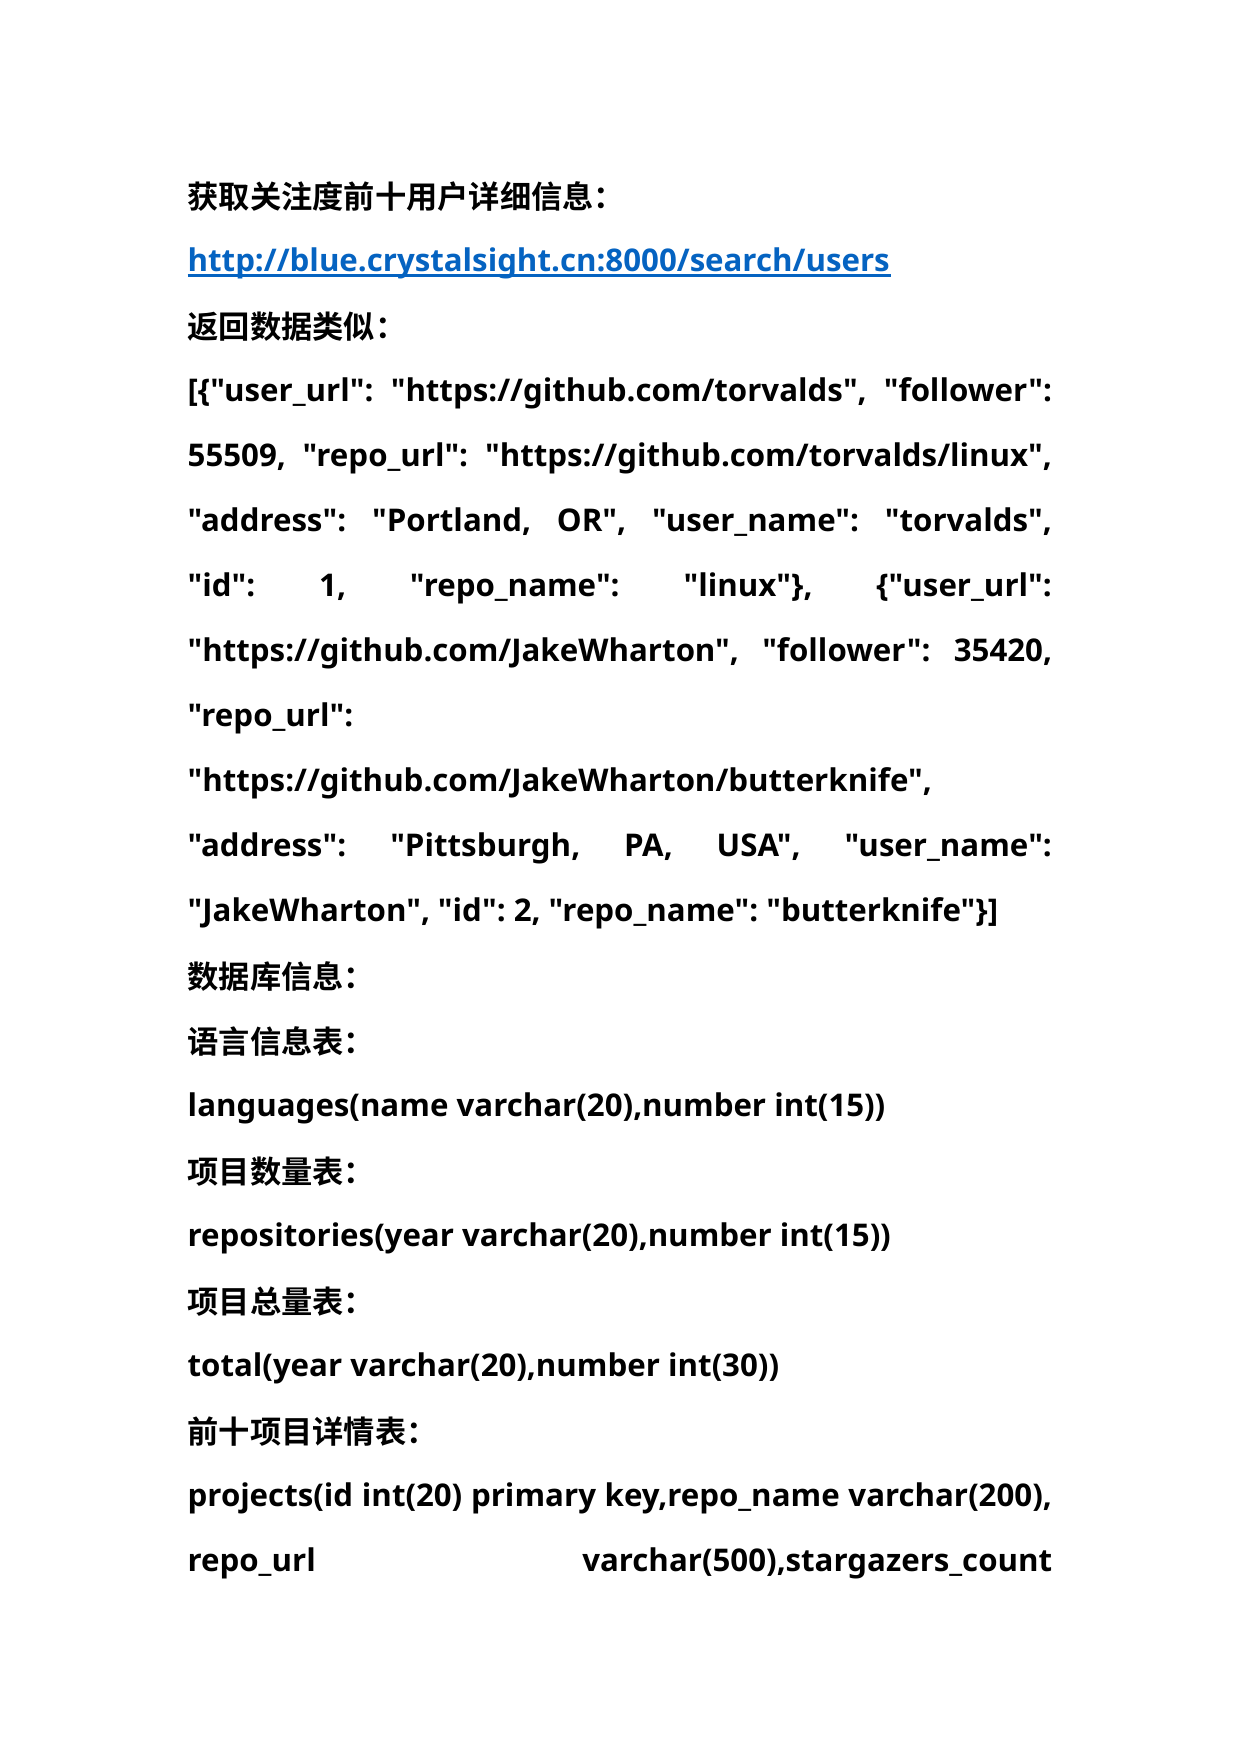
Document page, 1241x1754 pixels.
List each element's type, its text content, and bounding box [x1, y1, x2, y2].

text 返回数据类似： [187, 292, 1053, 357]
text 前十项目详情表： [187, 1397, 1053, 1462]
text 语言信息表： [187, 1007, 1053, 1072]
text [{"user_url": "https://github.com/torvalds", "follower": 55509, "repo_url": "https://github.com/torvalds/linux", "address": "Portland, OR", "user_name": "torvalds", "id": 1, "repo_name": "linux"}, {"user_url": "https://github.com/JakeWharton", "follower": 35420, "repo_url": "https://github.com/JakeWharton/butterknife", "address": "Pittsburgh, PA, USA", "user_name": "JakeWharton", "id": 2, "repo_name": "butterknife"}] [187, 357, 1053, 942]
text repositories(year varchar(20),number int(15)) [187, 1202, 1053, 1267]
text projects(id int(20) primary key,repo_name varchar(200), repo_url varchar(500),stargazers_count int(50),user_login varchar(200),user_url varchar(500)) [187, 1462, 1053, 1592]
text 项目数量表： [187, 1137, 1053, 1202]
text 数据库信息： [187, 942, 1053, 1007]
text http://blue.crystalsight.cn:8000/search/users [187, 227, 1053, 292]
text 项目总量表： [187, 1267, 1053, 1332]
text 获取关注度前十用户详细信息： [187, 162, 1053, 227]
text total(year varchar(20),number int(30)) [187, 1332, 1053, 1397]
text languages(name varchar(20),number int(15)) [187, 1072, 1053, 1137]
